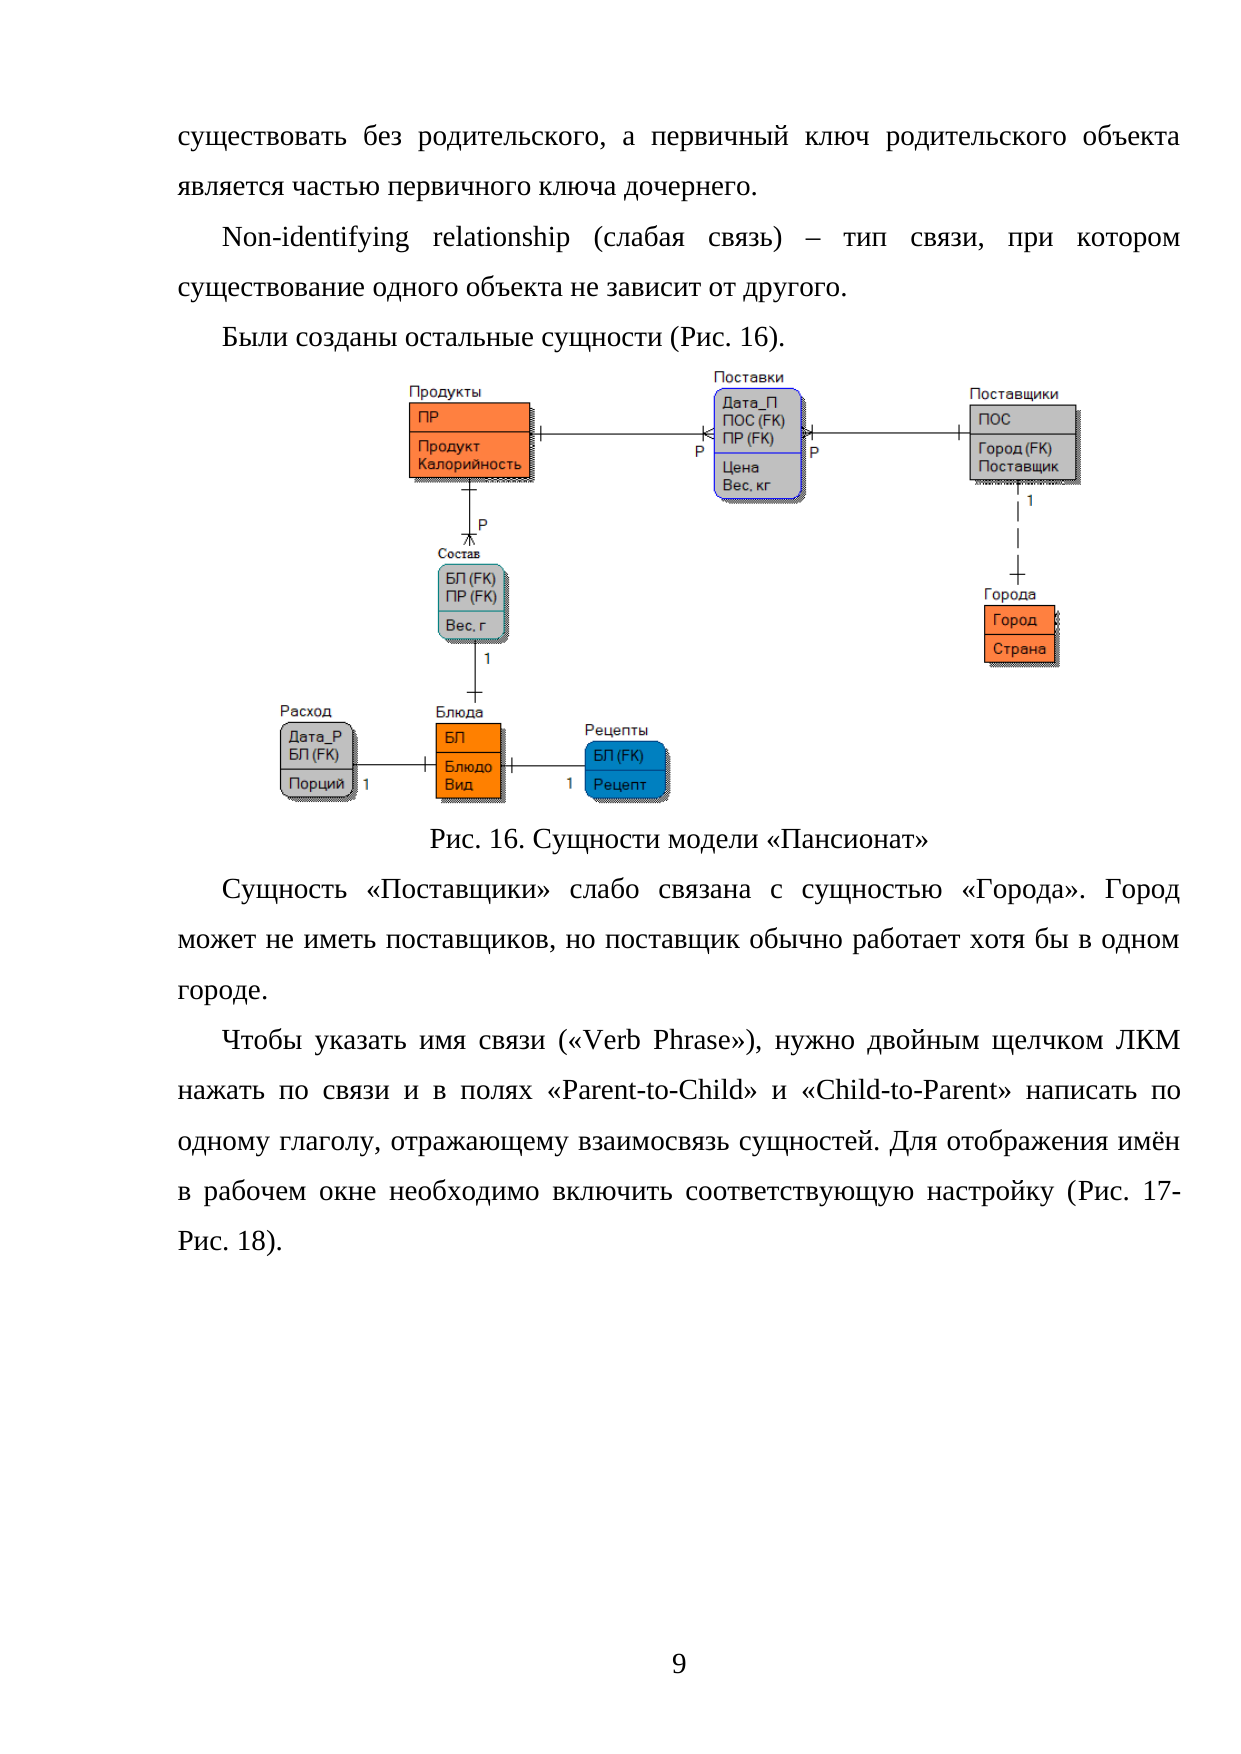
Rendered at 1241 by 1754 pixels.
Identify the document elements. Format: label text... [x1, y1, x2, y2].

text Сущность «Поставщики» слабо связана с сущностью «Города». Город может не иметь поставщиков, но поставщик обычно работает хотя бы в одном городе. [177, 871, 1181, 1005]
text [177, 118, 1181, 202]
text Чтобы указать имя связи («Verb Phrase»), нужно двойным щелчком ЛКМ нажать по связи и в полях «Parent-to-Child» и «Child-to-Parent» написать по одному глаголу, отражающему взаимосвязь сущностей. Для отображения имён в рабочем окне необходимо включить соответствующую настройку (рис. 17-18). [177, 1022, 1181, 1257]
text Non-identifying relationship (слабая связь) – тип связи, при котором существование одного объекта не зависит от другого. [177, 219, 1181, 303]
text Были созданы остальные сущности (рис. 16). [177, 319, 1181, 353]
picture [276, 369, 1082, 804]
text Рис. 16. Сущности модели «Пансионат» [177, 821, 1181, 854]
